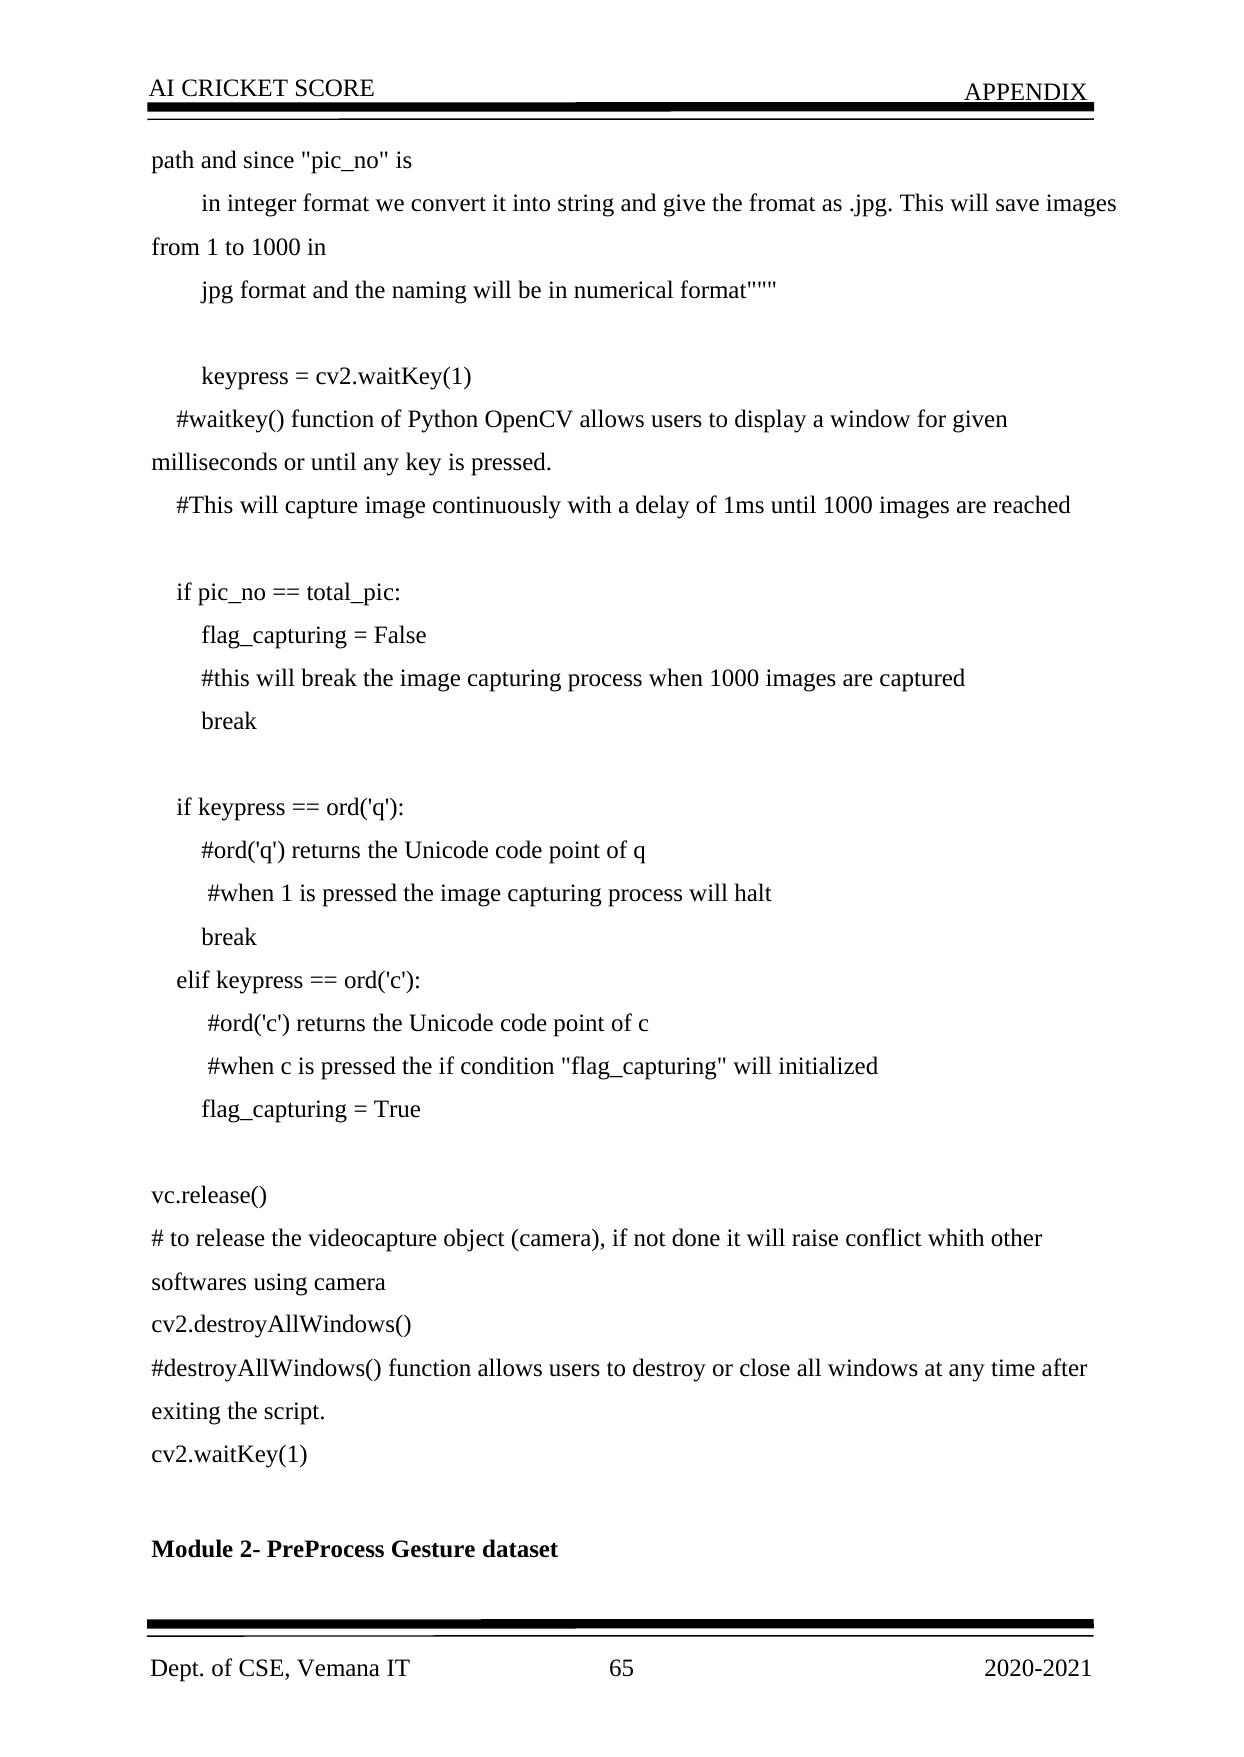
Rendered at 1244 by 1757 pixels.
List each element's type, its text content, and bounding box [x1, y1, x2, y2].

text #ord('q') returns the Unicode code point of q [201, 835, 1187, 864]
text keypress = cv2.waitKey(1) [201, 361, 1187, 390]
text jpg format and the naming will be in numerical format""" [201, 275, 1187, 303]
text elif keypress == ord('c'): [176, 965, 1187, 993]
subtitle Module 2- PreProcess Gesture dataset [151, 1534, 1187, 1562]
text #this will break the image capturing process when 1000 images are captured break [201, 663, 968, 735]
text #ord('c') returns the Unicode code point of c [207, 1008, 1187, 1037]
text #when c is pressed the if condition "flag_capturing" will initialized flag_capturing = True [201, 1051, 881, 1123]
text in integer format we convert it into string and give the fromat as .jpg. This will save images from 1 to 1000 in [151, 188, 1119, 260]
text # to release the videocapture object (camera), if not done it will raise conflict whith other softwares using camera [151, 1223, 1045, 1296]
text #This will capture image continuously with a delay of 1ms until 1000 images are reached [176, 490, 1187, 519]
text if pic_no == total_pic: flag_capturing = False [176, 577, 491, 648]
text #destroyAllWindows() function allows users to destroy or close all windows at any time after exiting the script. [151, 1353, 1090, 1425]
text path and since "pic_no" is [151, 145, 1187, 174]
text #when 1 is pressed the image capturing process will halt break [201, 878, 774, 950]
text if keypress == ord('q'): [176, 792, 1187, 821]
text vc.release() [151, 1180, 1187, 1209]
text #waitkey() function of Python OpenCV allows users to display a window for given milliseconds or until any key is pressed. [151, 404, 1010, 476]
text cv2.waitKey(1) [151, 1439, 1187, 1468]
text cv2.destroyAllWindows() [151, 1310, 1187, 1338]
